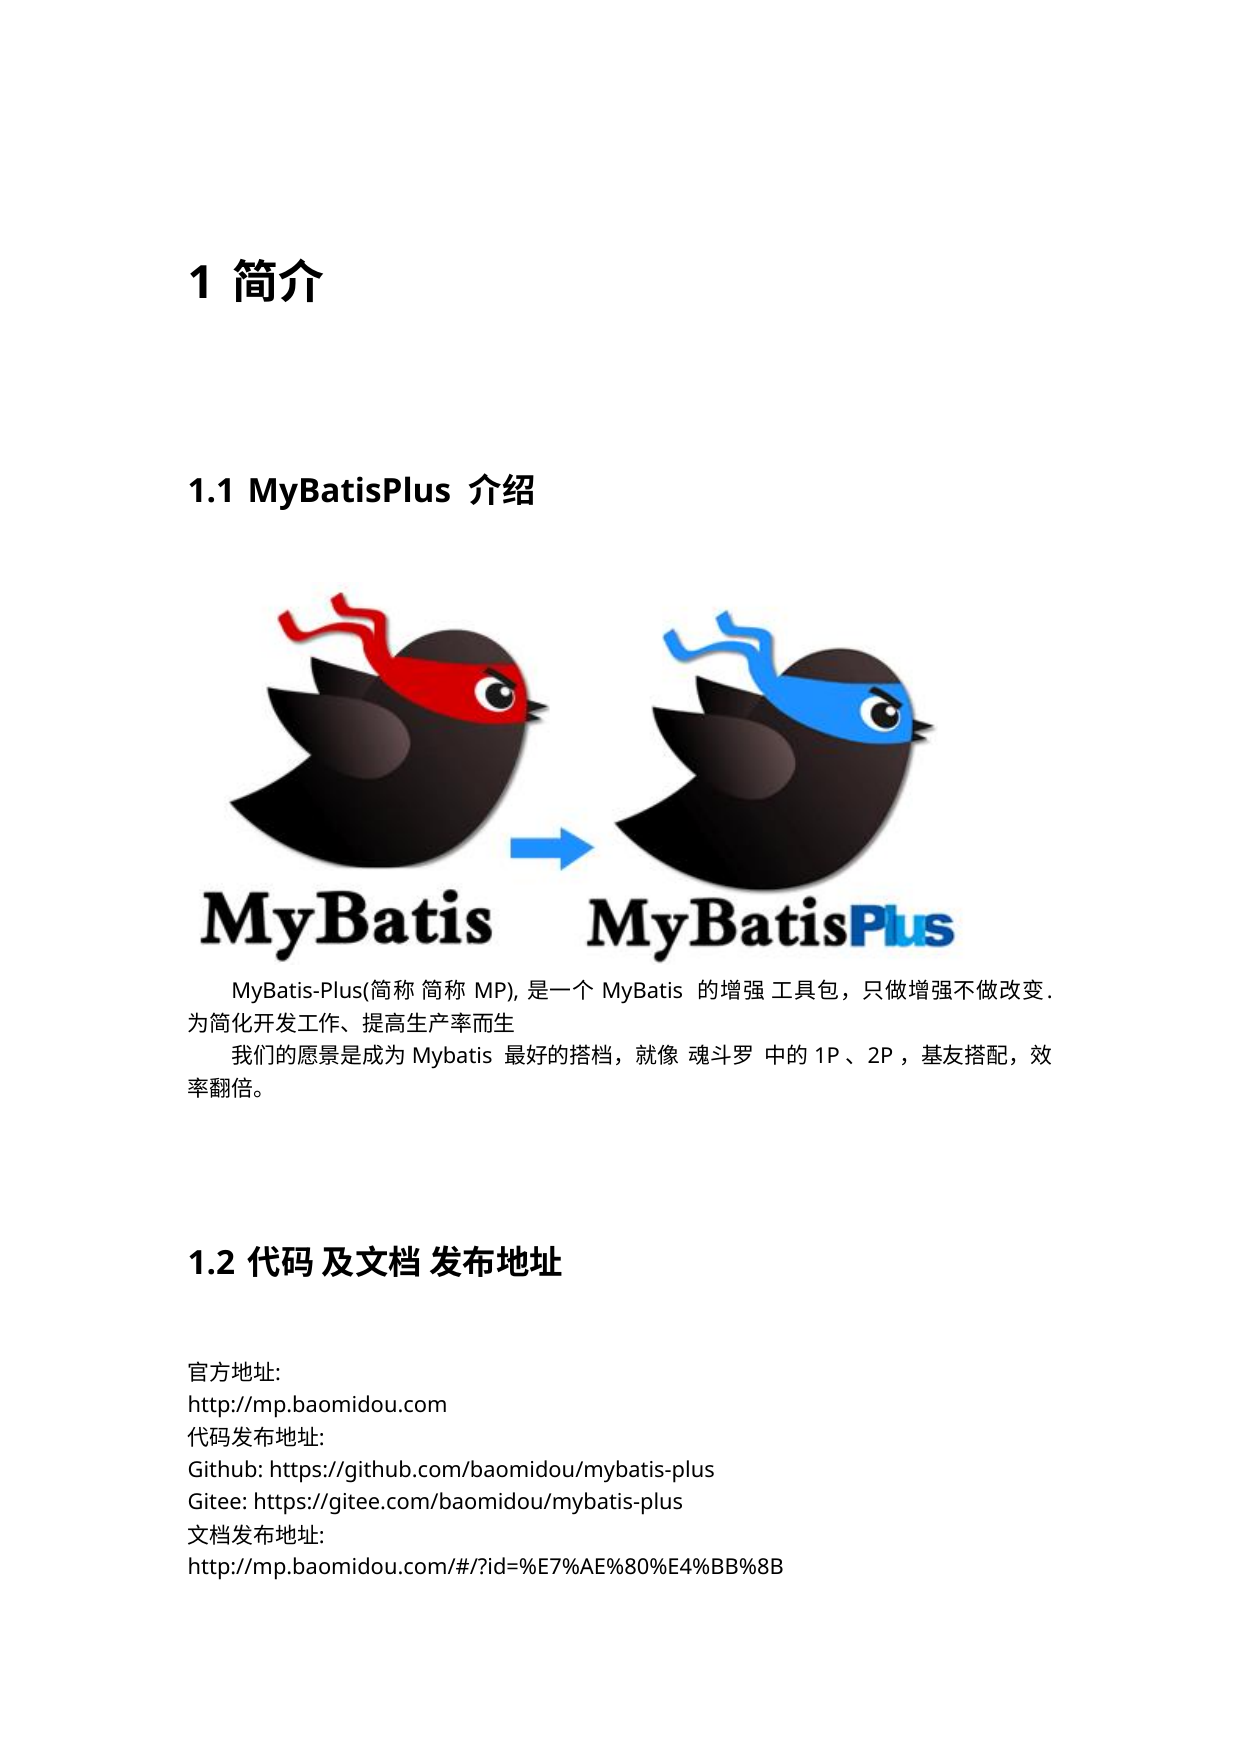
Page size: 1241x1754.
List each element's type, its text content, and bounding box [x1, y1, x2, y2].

text MyBatis-Plus(简称 简称 MP), 是一个 MyBatis 的增强 工具包，只做增强不做改变. 为简化开发工作、提高生产率而生 [187, 973, 1053, 1038]
text 我们的愿景是成为 Mybatis 最好的搭档，就像 魂斗罗 中的 1P 、2P ，基友搭配，效率翻倍。 [187, 1038, 1053, 1103]
picture [187, 582, 988, 965]
text http://mp.baomidou.com [187, 1387, 1053, 1420]
text 官方地址: [187, 1355, 1053, 1387]
subtitle 简介 [187, 230, 1053, 327]
text 代码发布地址: [187, 1420, 1053, 1452]
text http://mp.baomidou.com/#/?id=%E7%AE%80%E4%BB%8B [187, 1550, 1053, 1582]
subtitle MyBatisPlus 介绍 [187, 456, 1053, 521]
text Github: https://github.com/baomidou/mybatis-plus [187, 1452, 1053, 1485]
text 文档发布地址: [187, 1517, 1053, 1550]
text Gitee: https://gitee.com/baomidou/mybatis-plus [187, 1485, 1053, 1517]
subtitle 代码 及文档 发布地址 [187, 1227, 1053, 1292]
